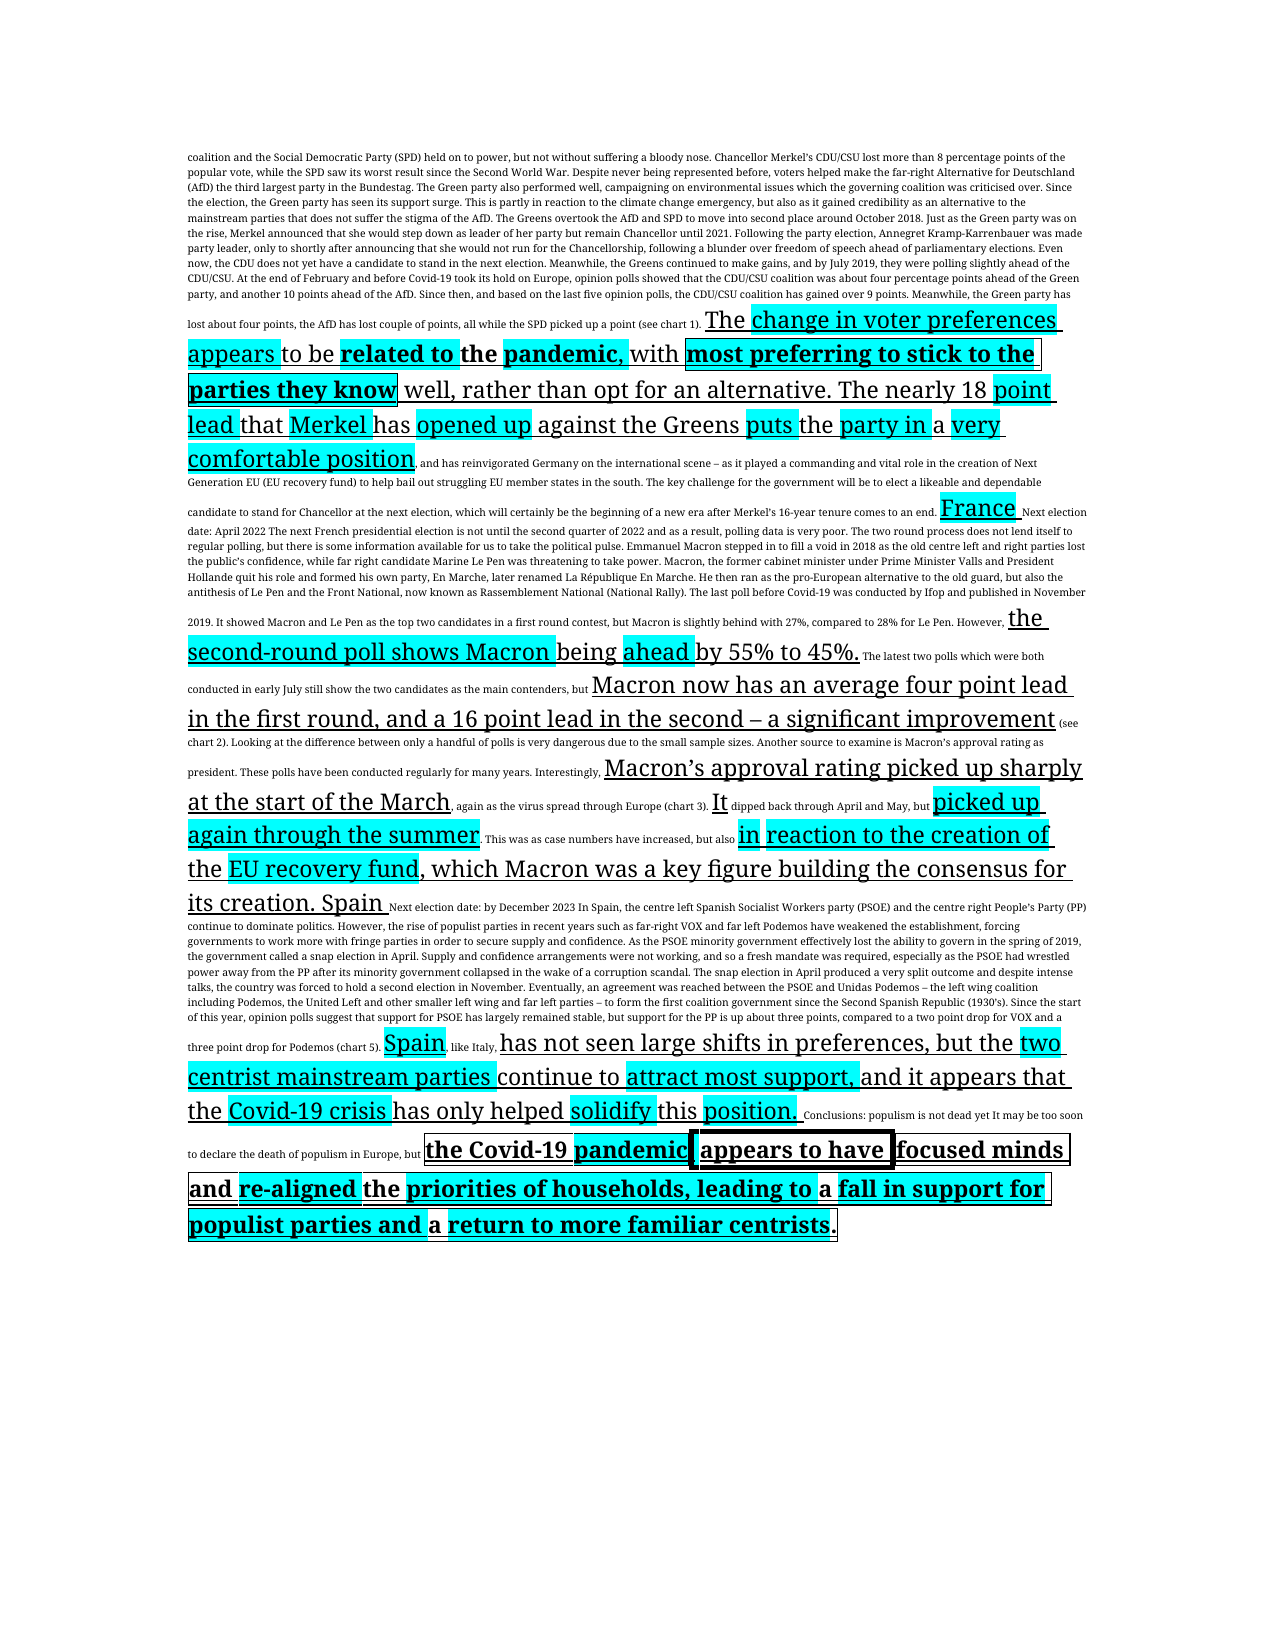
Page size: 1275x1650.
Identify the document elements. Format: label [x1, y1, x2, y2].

text [187, 150, 1087, 1242]
